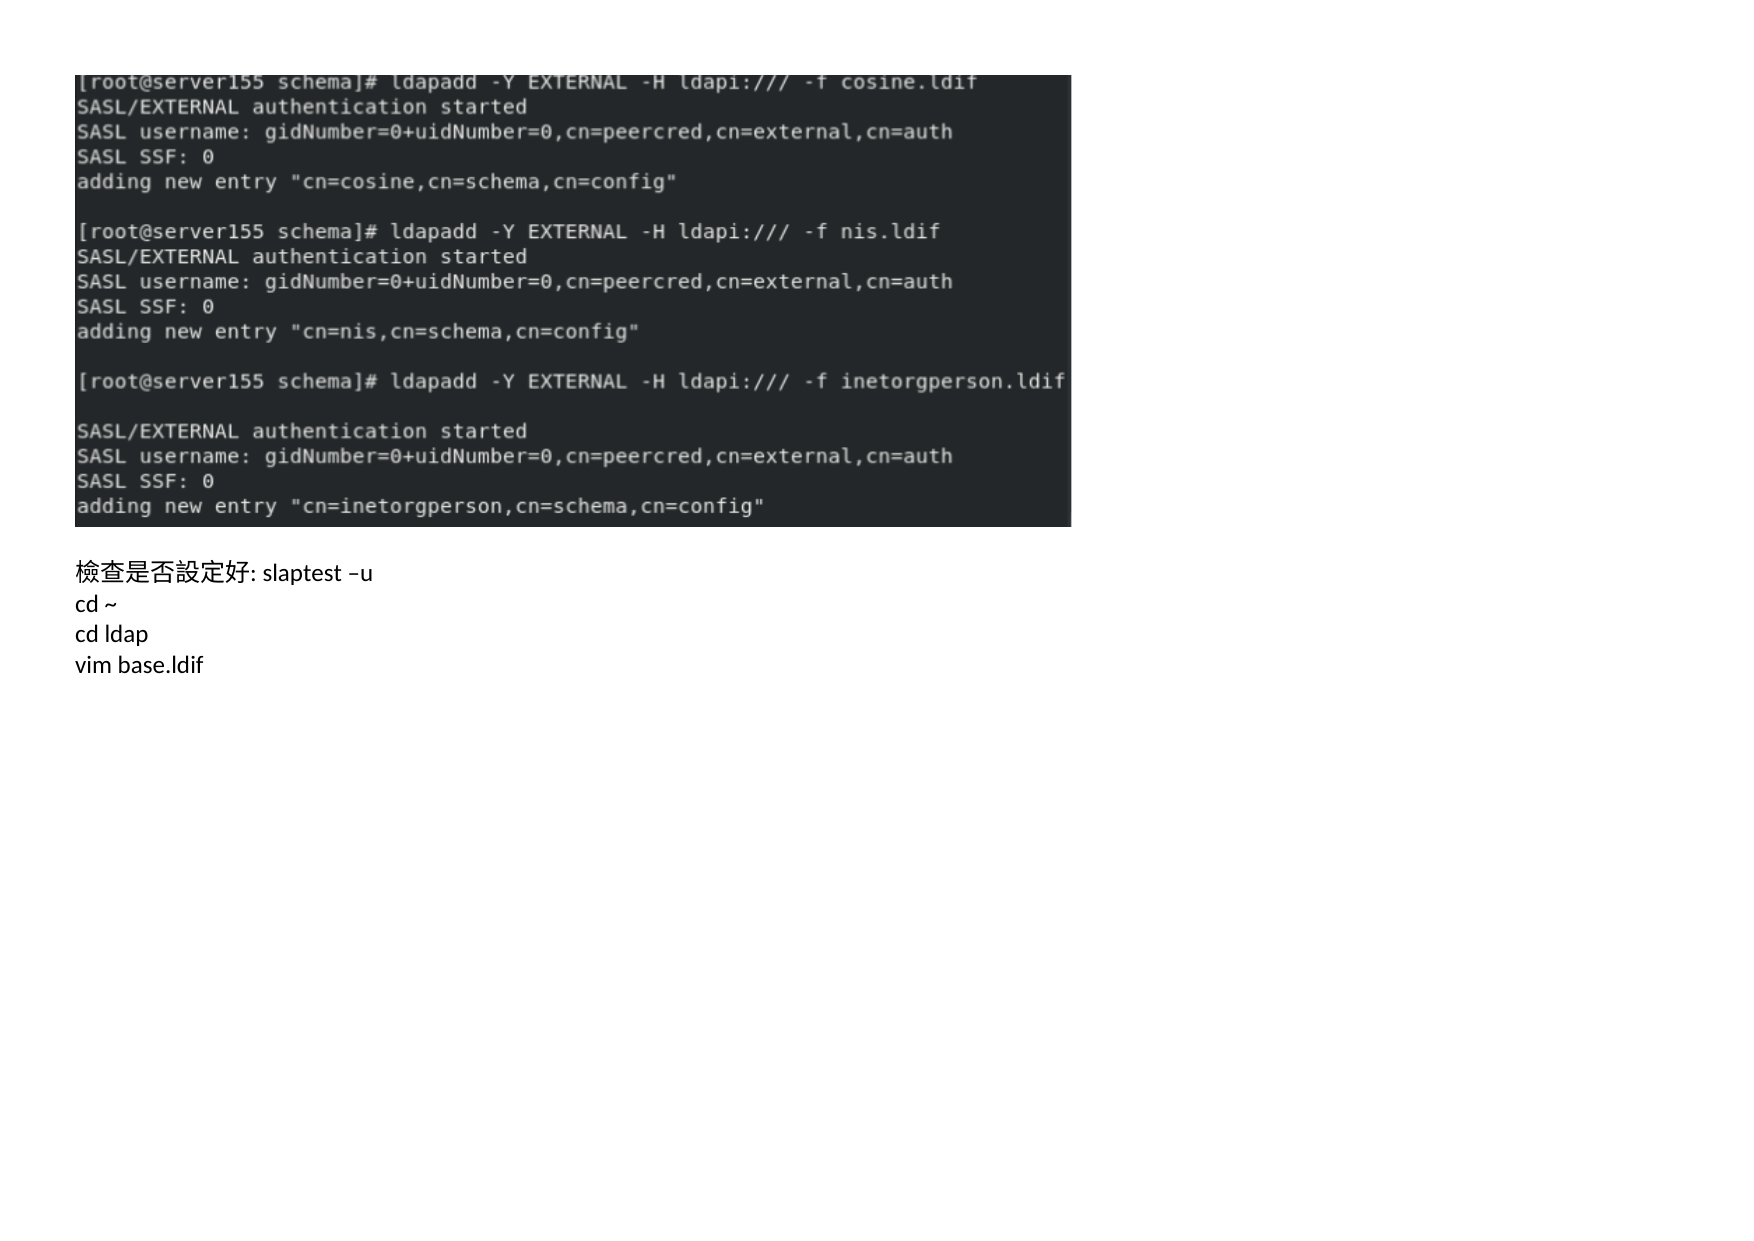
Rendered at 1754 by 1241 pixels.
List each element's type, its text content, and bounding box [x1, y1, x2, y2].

text cd ~ [75, 588, 1679, 619]
text 檢查是否設定好: slaptest –u [75, 558, 1679, 588]
text vim base.ldif [75, 649, 1679, 680]
text cd ldap [75, 619, 1679, 649]
picture [75, 75, 1072, 527]
